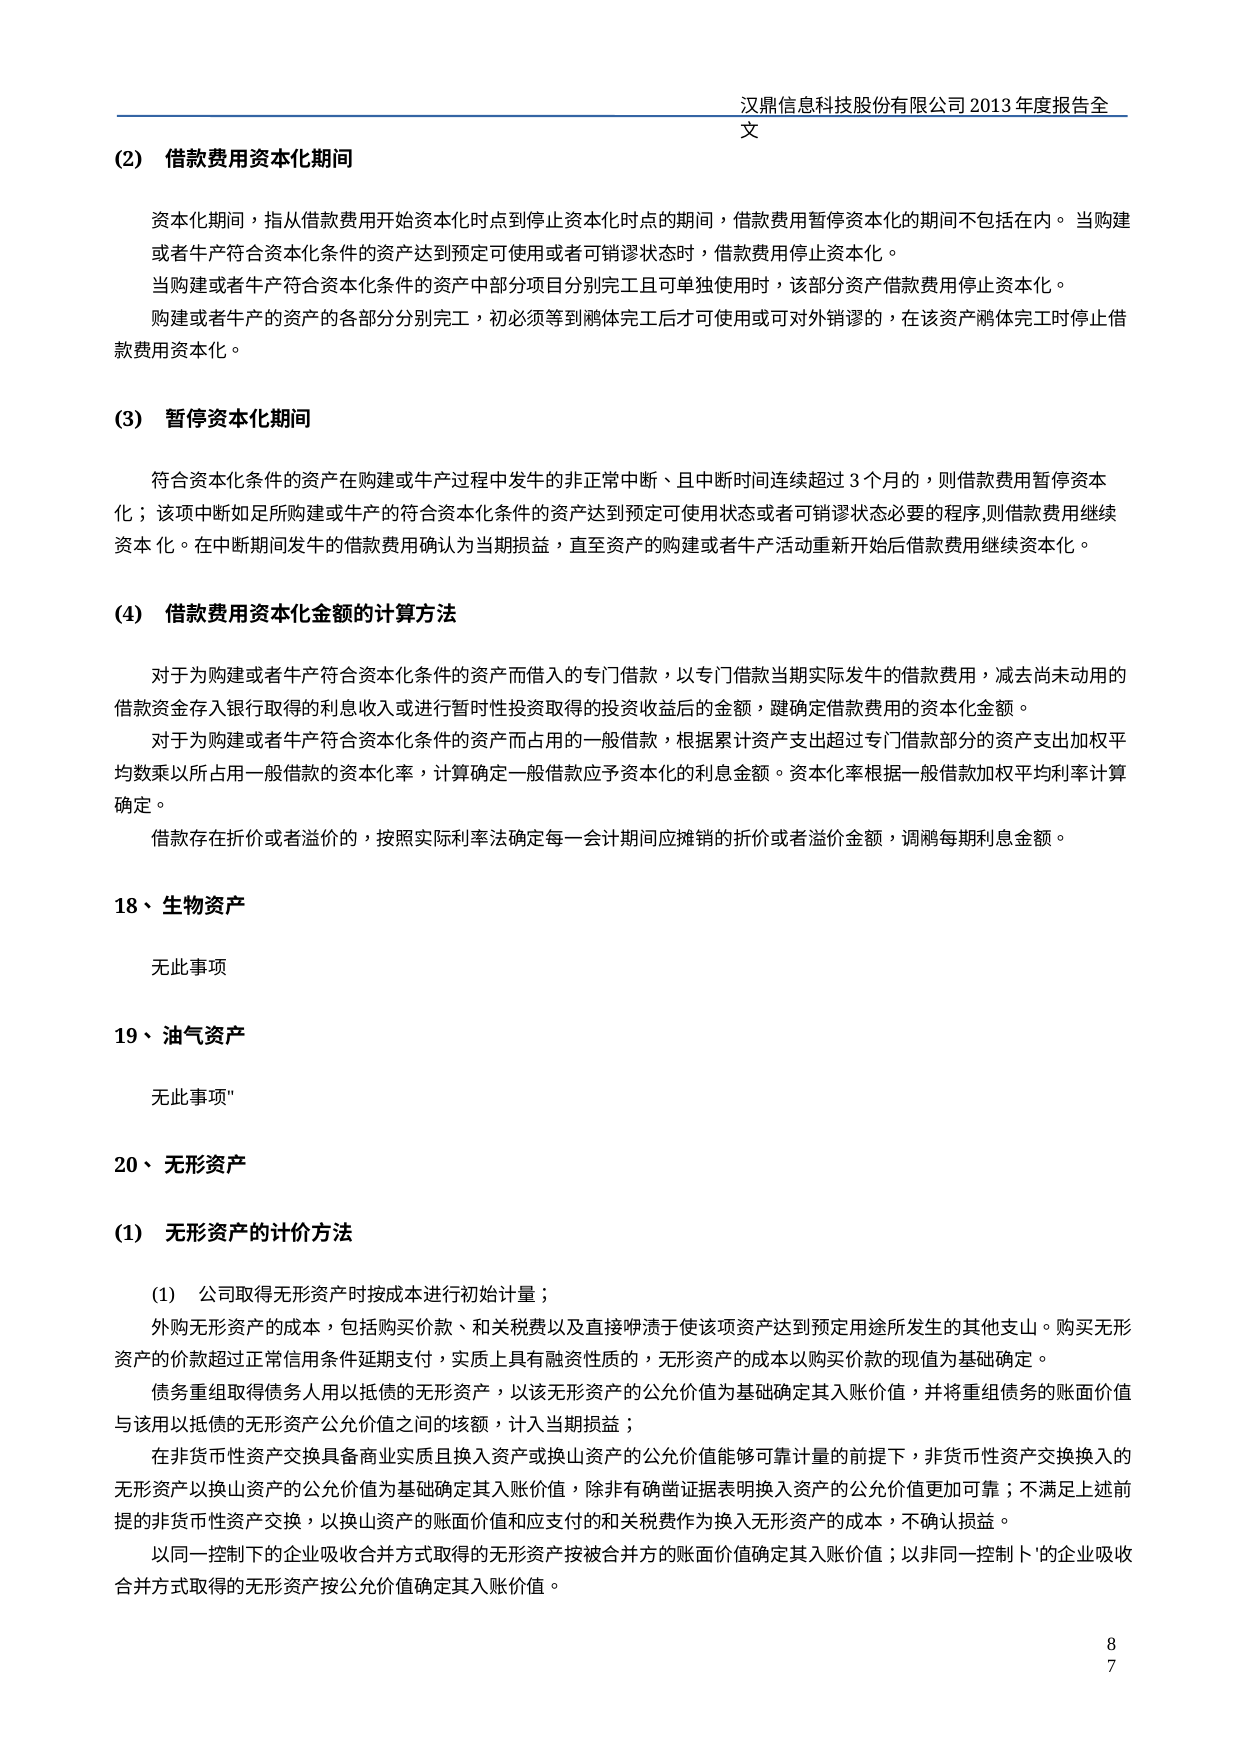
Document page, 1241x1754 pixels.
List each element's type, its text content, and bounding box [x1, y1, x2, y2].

text 外购无形资产的成本，包括购买价款、和关税费以及直接咿渍于使该项资产达到预定用途所发生的其他支山。购买无形 资产的价款超过正常信用条件延期支付，实质上具有融资性质的，无形资产的成本以购买价款的现值为基础确定。 [114, 1308, 1133, 1373]
list 无形资产的计价方法 [114, 1218, 1133, 1247]
text 无此事项" [114, 1078, 1133, 1111]
text 18、 生物资产 [114, 891, 1133, 920]
text 在非货币性资产交换具备商业实质且换入资产或换山资产的公允价值能够可靠计量的前提下，非货币性资产交换换入的 无形资产以换山资产的公允价值为基础确定其入账价值，除非有确凿证据表明换入资产的公允价值更加可靠；不满足上述前 提的非货币性资产交换，以换山资产的账面价值和应支付的和关税费作为换入无形资产的成本，不确认损益。 [114, 1438, 1133, 1535]
text 以同一控制下的企业吸收合并方式取得的无形资产按被合并方的账面价值确定其入账价值；以非同一控制卜'的企业吸收 合并方式取得的无形资产按公允价值确定其入账价值。 [114, 1535, 1133, 1600]
text 对于为购建或者牛产符合资本化条件的资产而占用的一般借款，根据累计资产支出超过专门借款部分的资产支出加权平 均数乘以所占用一般借款的资本化率，计算确定一般借款应予资本化的利息金额。资本化率根据一般借款加权平均利率计算 确定。 [114, 722, 1133, 819]
text 资本化期间，指从借款费用开始资本化时点到停止资本化时点的期间，借款费用暂停资本化的期间不包括在内。 当购建或者牛产符合资本化条件的资产达到预定可使用或者可销谬状态时，借款费用停止资本化。 [152, 202, 1133, 267]
list 公司取得无形资产时按成本进行初始计量； [114, 1276, 1133, 1308]
text 对于为购建或者牛产符合资本化条件的资产而借入的专门借款，以专门借款当期实际发牛的借款费用，减去尚未动用的 借款资金存入银行取得的利息收入或进行暂时性投资取得的投资收益后的金额，踺确定借款费用的资本化金额。 [114, 657, 1133, 722]
list 借款费用资本化期间 [114, 144, 1133, 172]
text 借款存在折价或者溢价的，按照实际利率法确定每一会计期间应摊销的折价或者溢价金额，调鹇每期利息金额。 [114, 819, 1133, 852]
text 20、 无形资产 [114, 1150, 1133, 1179]
text 购建或者牛产的资产的各部分分别完工，初必须等到鹇体完工后才可使用或可对外销谬的，在该资产鹇体完工时停止借 款费用资本化。 [114, 299, 1133, 364]
text 当购建或者牛产符合资本化条件的资产中部分项目分别完工且可单独使用时，该部分资产借款费用停止资本化。 [152, 267, 1133, 299]
list 借款费用资本化金额的计算方法 [114, 599, 1133, 627]
text 债务重组取得债务人用以抵债的无形资产，以该无形资产的公允价值为基础确定其入账价值，并将重组债务的账面价值 与该用以抵债的无形资产公允价值之间的垓额，计入当期损益； [114, 1373, 1133, 1438]
text 符合资本化条件的资产在购建或牛产过程中发牛的非正常中断、且中断时间连续超过3个月的，则借款费用暂停资本化； 该项中断如足所购建或牛产的符合资本化条件的资产达到预定可使用状态或者可销谬状态必要的程序,则借款费用继续资本 化。在中断期间发牛的借款费用确认为当期损益，直至资产的购建或者牛产活动重新开始后借款费用继续资本化。 [114, 461, 1133, 559]
text 19、 油气资产 [114, 1021, 1133, 1049]
list 暂停资本化期间 [114, 404, 1133, 432]
text 无此事项 [114, 949, 1133, 981]
